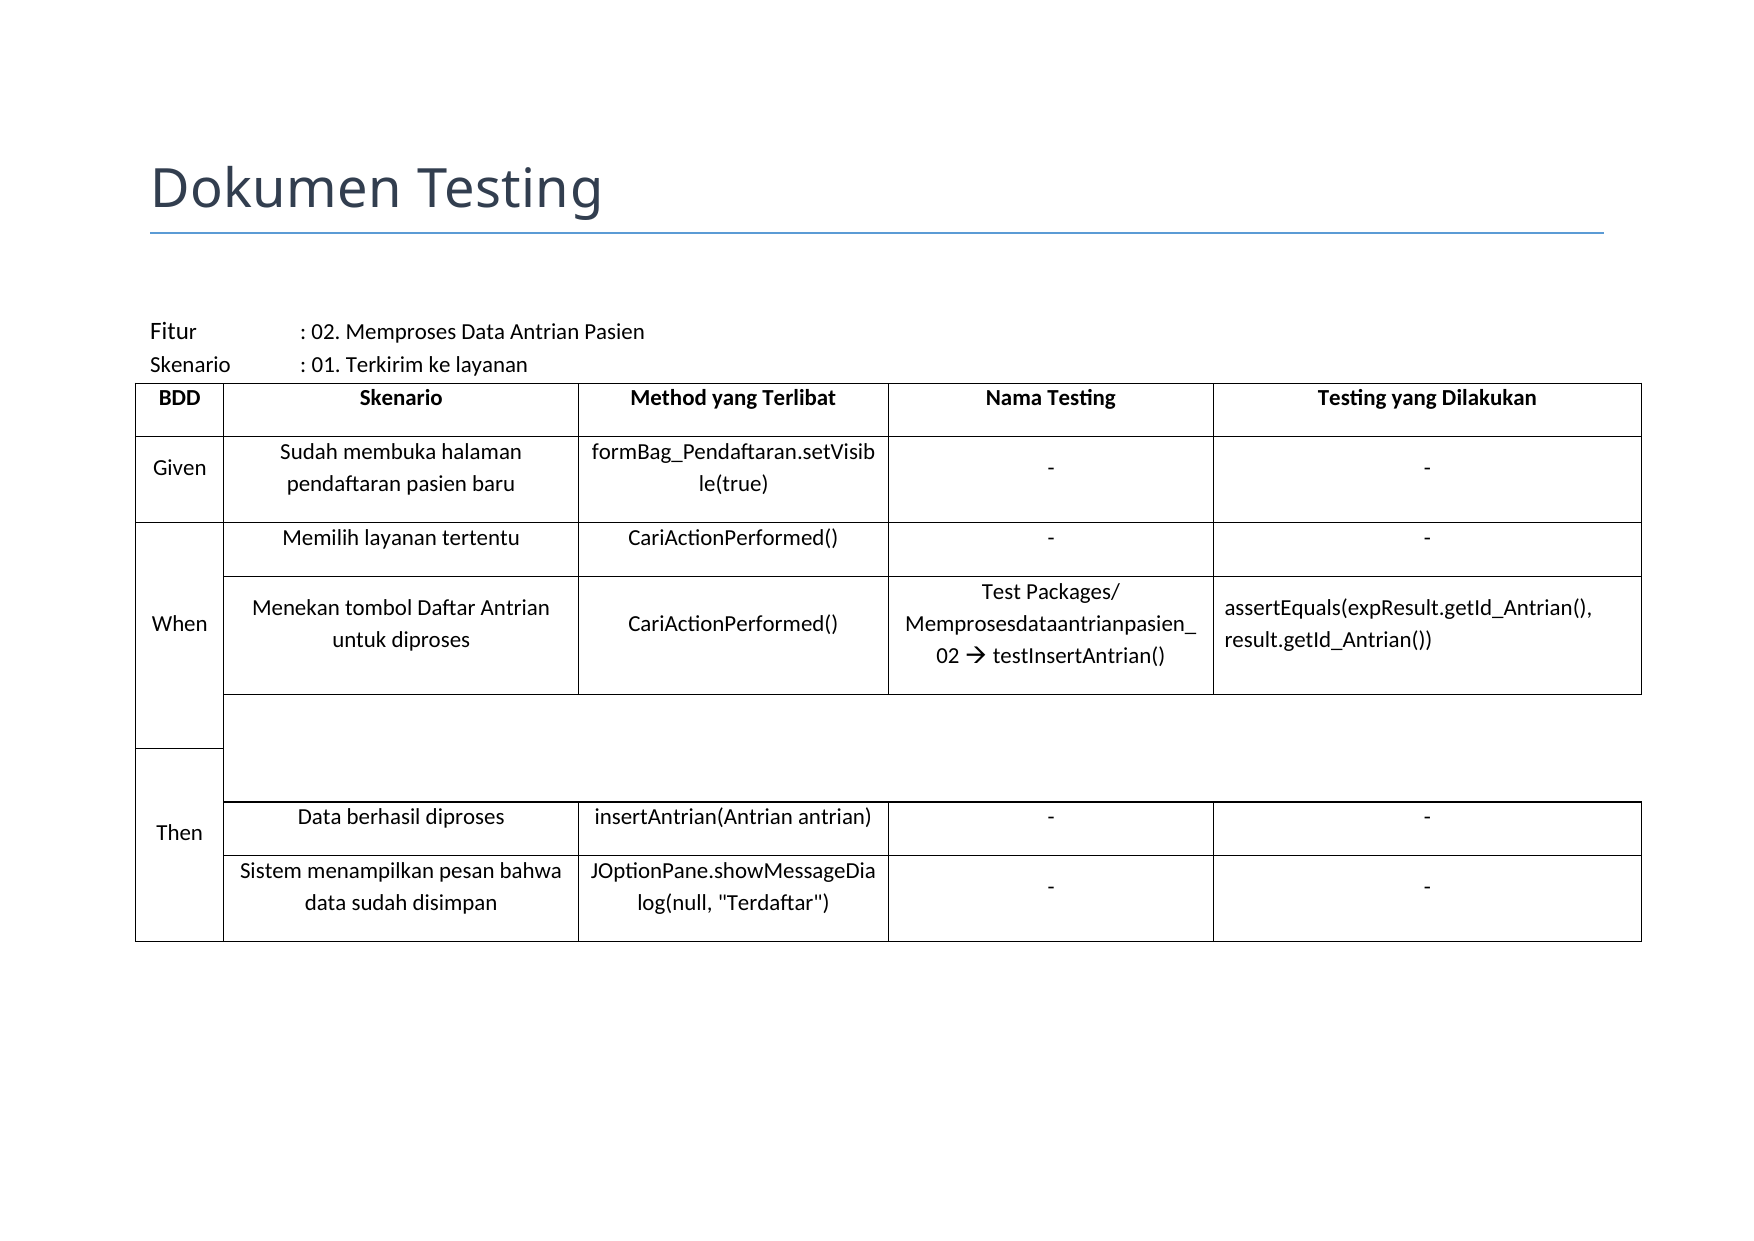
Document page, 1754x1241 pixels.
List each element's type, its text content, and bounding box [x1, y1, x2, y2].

table_cell assertEquals(expResult.getId_Antrian(), result.getId_Antrian()) [1214, 577, 1641, 694]
table_cell Then [136, 749, 223, 941]
table_header Method yang Terlibat [579, 384, 888, 436]
table_cell - [889, 437, 1213, 522]
table_cell Memilih layanan tertentu [224, 523, 578, 576]
text Skenario : 01. Terkirim ke layanan [150, 350, 1604, 378]
table_cell - [889, 856, 1213, 941]
table_cell Data berhasil diproses [224, 803, 578, 855]
table_cell Sistem menampilkan pesan bahwa data sudah disimpan [224, 856, 578, 941]
table_cell CariActionPerformed() [579, 523, 888, 576]
table_cell CariActionPerformed() [579, 577, 888, 694]
table_cell When [136, 523, 223, 748]
table_cell Menekan tombol Daftar Antrian untuk diproses [224, 577, 578, 694]
table_cell - [889, 803, 1213, 855]
table_cell JOptionPane.showMessageDialog(null, "Terdaftar") [579, 856, 888, 941]
table_cell Sudah membuka halaman pendaftaran pasien baru [224, 437, 578, 522]
table_header Testing yang Dilakukan [1214, 384, 1641, 436]
table_cell - [1214, 437, 1641, 522]
table_header BDD [136, 384, 223, 436]
table_cell formBag_Pendaftaran.setVisible(true) [579, 437, 888, 522]
table_cell - [889, 523, 1213, 576]
table_cell insertAntrian(Antrian antrian) [579, 803, 888, 855]
text Fitur : 02. Memproses Data Antrian Pasien [150, 315, 1604, 346]
table_cell Test Packages/ Memprosesdataantrianpasien_02 testInsertAntrian() [889, 577, 1213, 694]
table_cell Given [136, 437, 223, 522]
table_header Nama Testing [889, 384, 1213, 436]
table_cell - [1214, 803, 1641, 855]
table_cell - [1214, 856, 1641, 941]
table_header Skenario [224, 384, 578, 436]
title Dokumen Testing [150, 150, 1604, 232]
table_cell - [1214, 523, 1641, 576]
